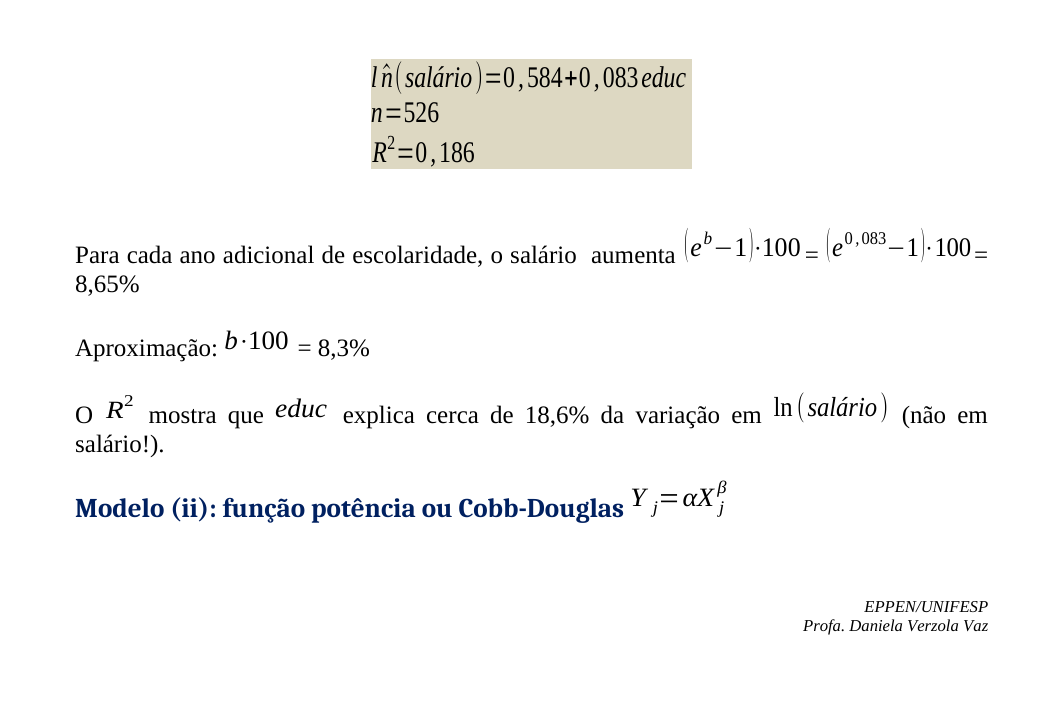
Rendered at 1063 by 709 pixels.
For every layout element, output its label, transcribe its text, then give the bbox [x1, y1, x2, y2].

text Para cada ano adicional de escolaridade, o salário aumenta = = 8,65% [75, 226, 988, 298]
text Aproximação: = 8,3% [75, 327, 988, 362]
subtitle Modelo (ii): função potência ou Cobb-Douglas [75, 478, 988, 524]
text O mostra que explica cerca de 18,6% da variação em (não em salário!). [75, 390, 988, 458]
